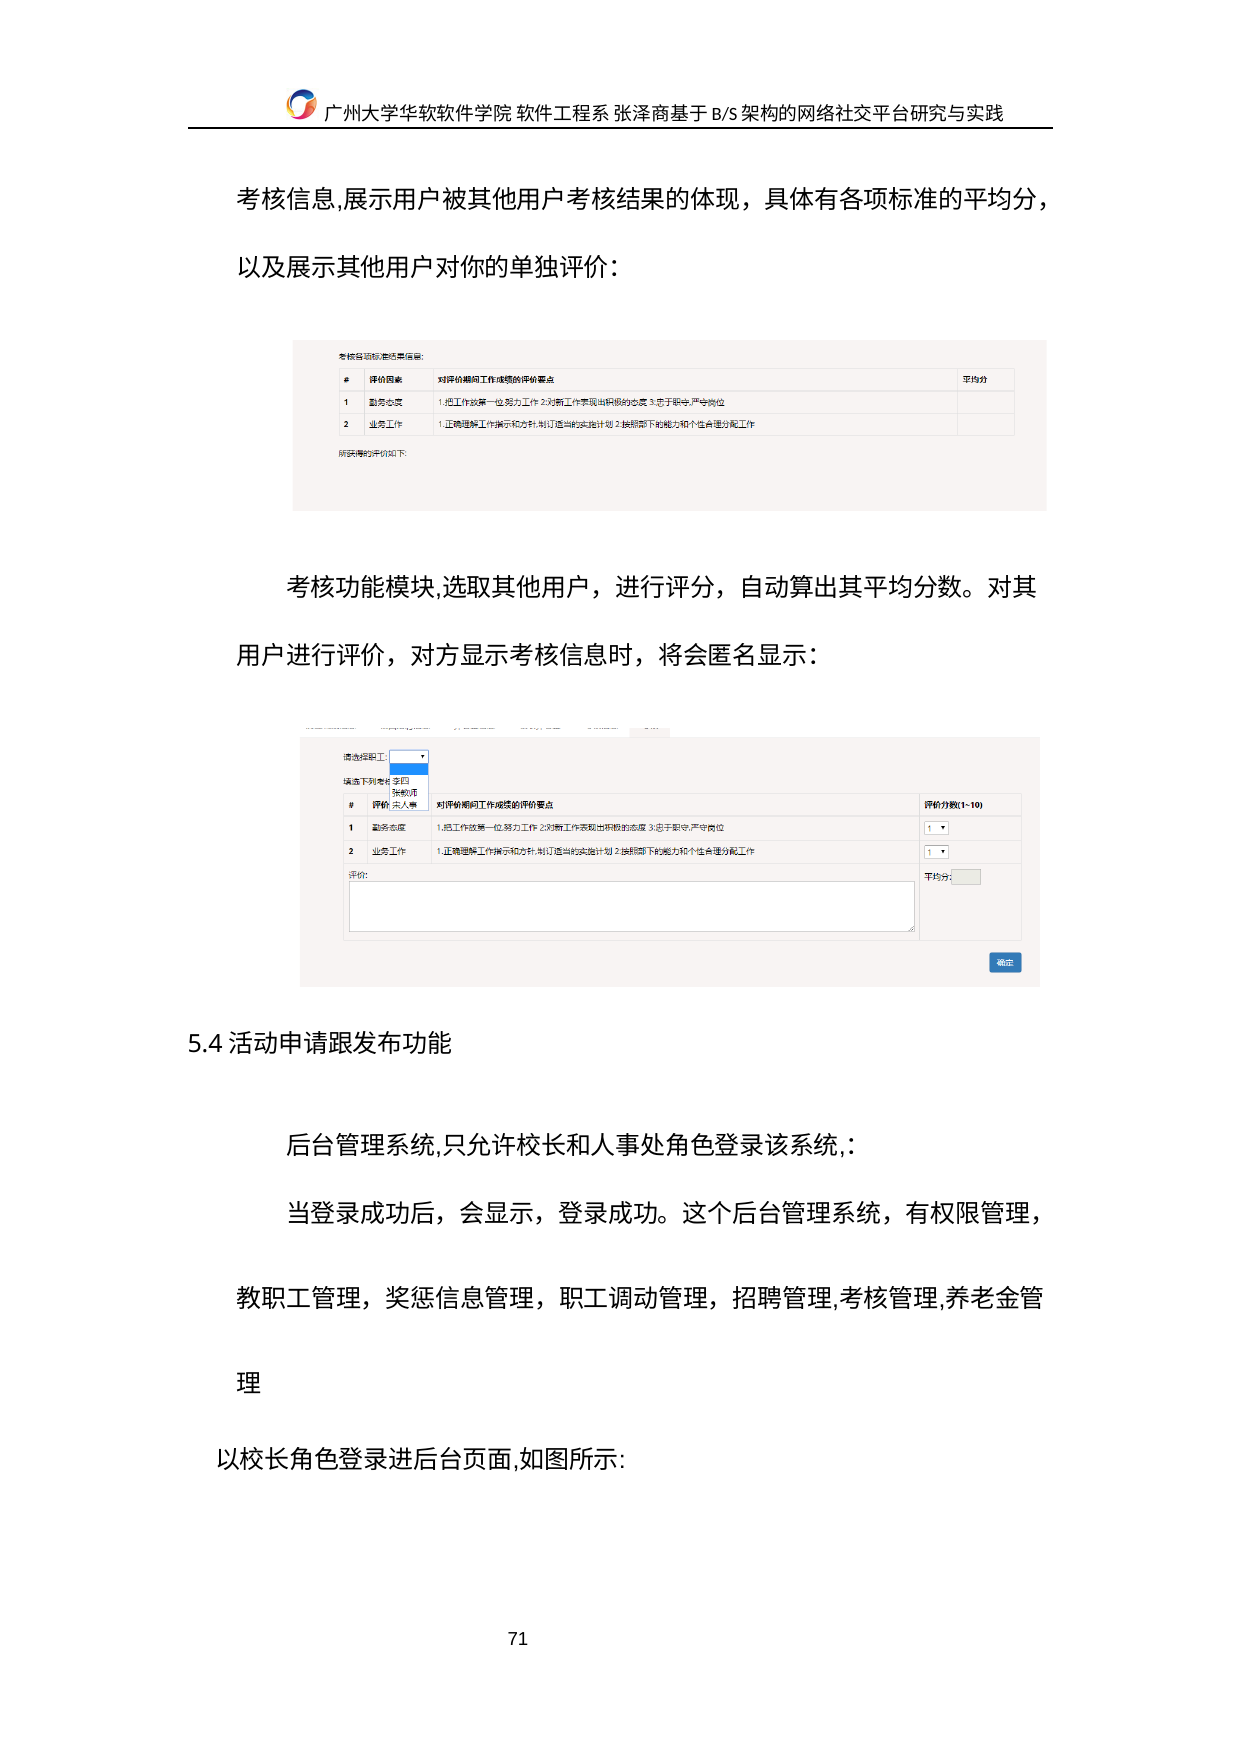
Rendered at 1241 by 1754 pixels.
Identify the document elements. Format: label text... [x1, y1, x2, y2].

text 当登录成功后，会显示，登录成功。这个后台管理系统，有权限管理，教职工管理，奖惩信息管理，职工调动管理，招聘管理,考核管理,养老金管理 [237, 1177, 1053, 1415]
text 考核信息,展示用户被其他用户考核结果的体现，具体有各项标准的平均分，以及展示其他用户对你的单独评价： [237, 164, 1053, 300]
picture [292, 340, 1047, 511]
text 后台管理系统,只允许校长和人事处角色登录该系统,： [237, 1109, 1053, 1177]
text 考核功能模块,选取其他用户，进行评分，自动算出其平均分数。对其用户进行评价，对方显示考核信息时，将会匿名显示： [237, 552, 1053, 688]
text 5.4 活动申请跟发布功能 [187, 1008, 1053, 1076]
text 以校长角色登录进后台页面,如图所示: [187, 1424, 1053, 1492]
picture [299, 728, 1040, 987]
picture [286, 88, 320, 120]
